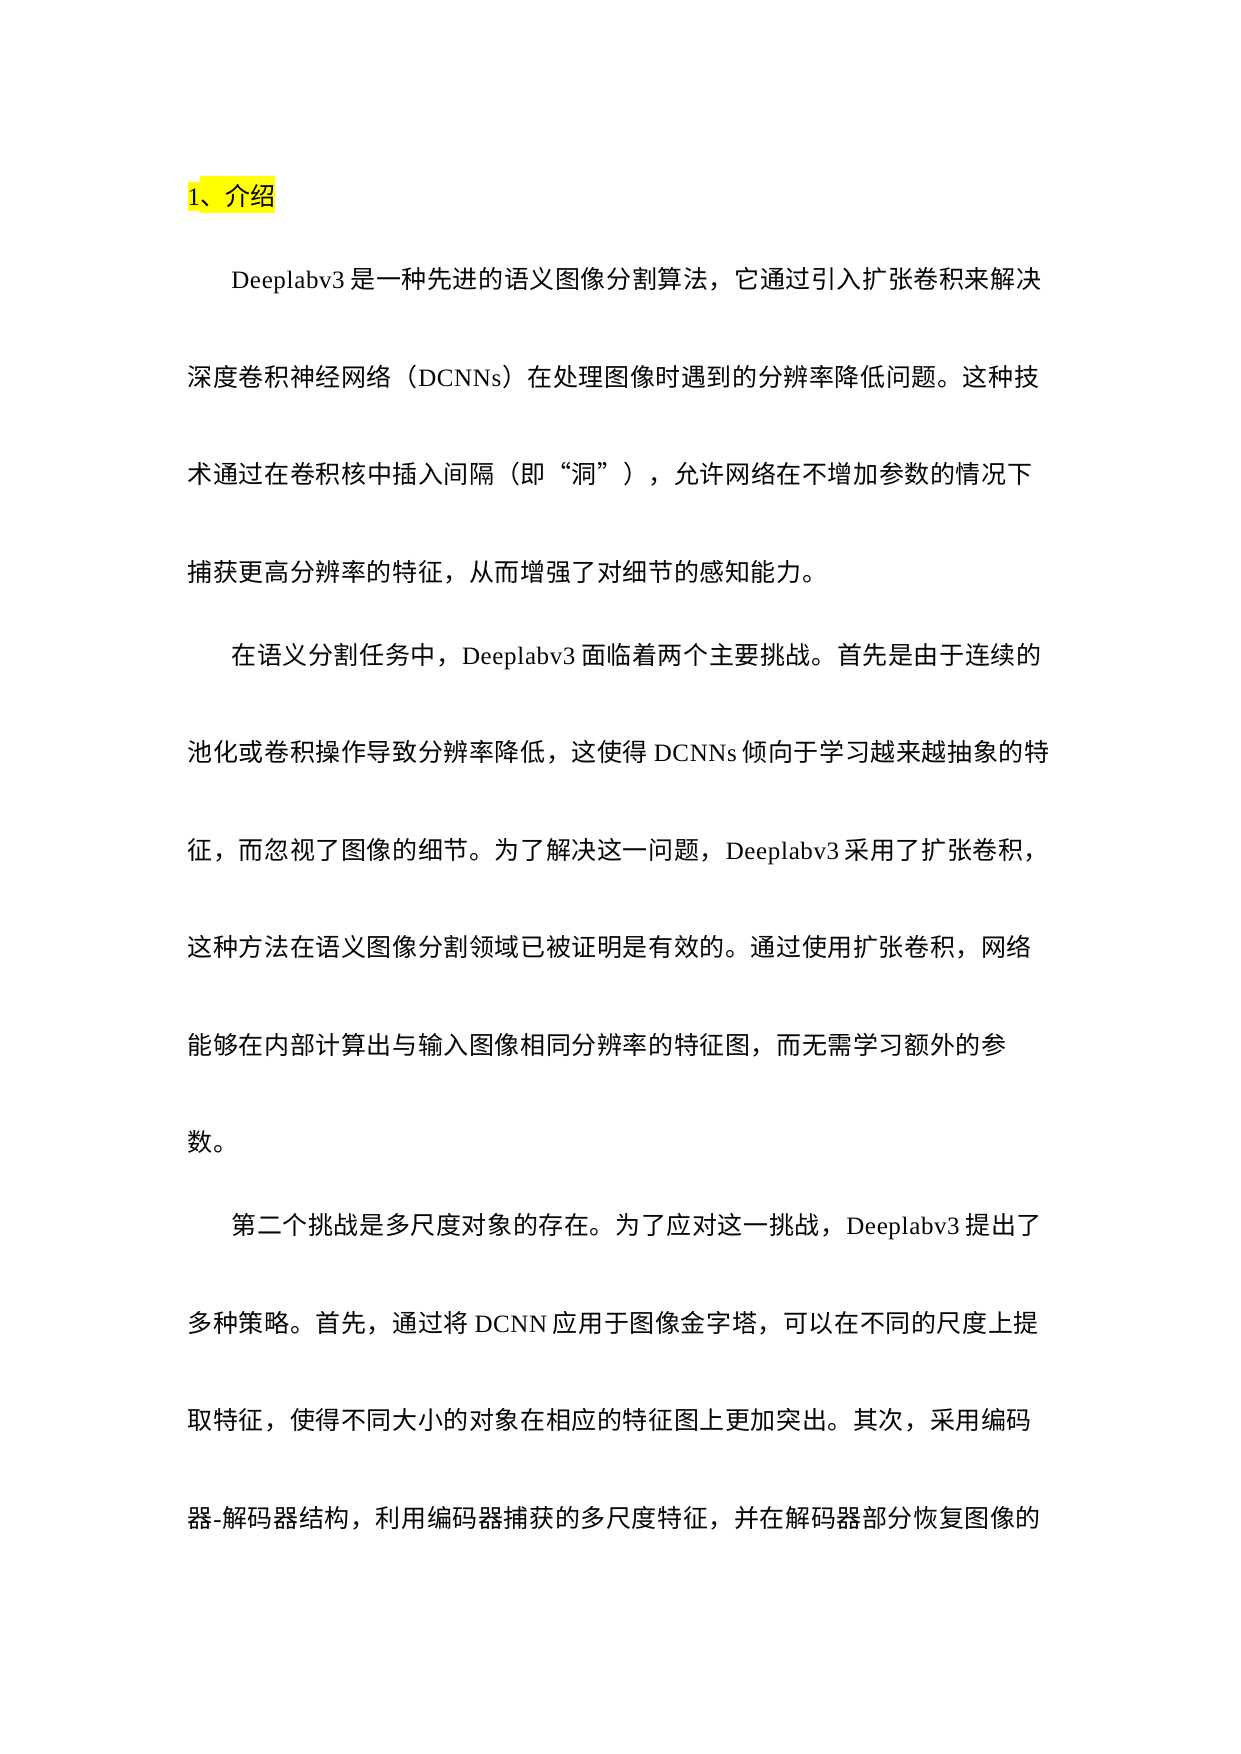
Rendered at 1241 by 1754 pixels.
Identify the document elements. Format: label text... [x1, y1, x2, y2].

text 在语义分割任务中，Deeplabv3面临着两个主要挑战。首先是由于连续的池化或卷积操作导致分辨率降低，这使得DCNNs倾向于学习越来越抽象的特征，而忽视了图像的细节。为了解决这一问题，Deeplabv3采用了扩张卷积，这种方法在语义图像分割领域已被证明是有效的。通过使用扩张卷积，网络能够在内部计算出与输入图像相同分辨率的特征图，而无需学习额外的参数。 [187, 621, 1053, 1173]
list 介绍 [187, 162, 1053, 227]
text Deeplabv3是一种先进的语义图像分割算法，它通过引入扩张卷积来解决深度卷积神经网络（DCNNs）在处理图像时遇到的分辨率降低问题。这种技术通过在卷积核中插入间隔（即“洞”），允许网络在不增加参数的情况下捕获更高分辨率的特征，从而增强了对细节的感知能力。 [187, 245, 1053, 603]
